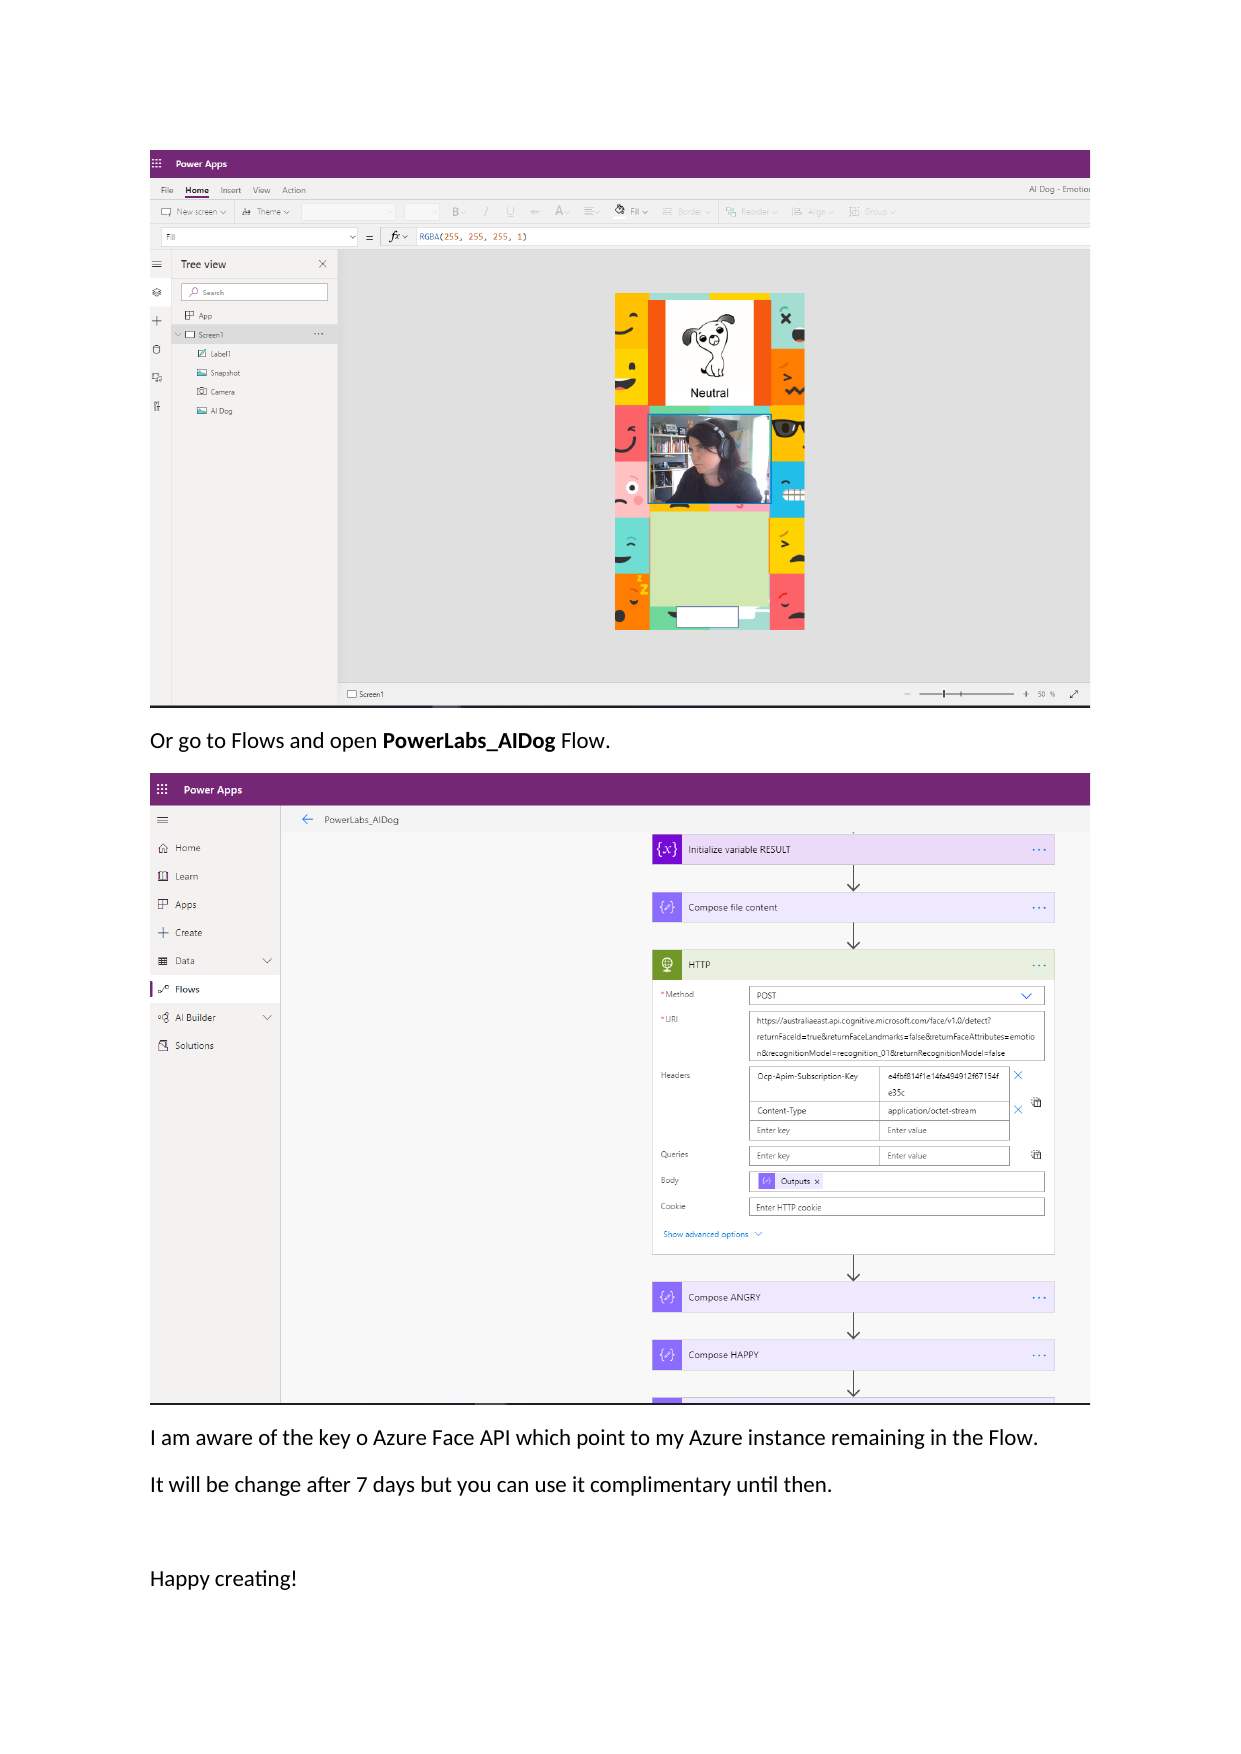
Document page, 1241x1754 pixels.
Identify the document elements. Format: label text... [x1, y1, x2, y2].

text I am aware of the key o Azure Face API which point to my Azure instance remaining in the Flow. [150, 1423, 1090, 1452]
text It will be change after 7 days but you can use it complimentary until then. [150, 1470, 1090, 1498]
picture [150, 150, 1091, 708]
text Or go to Flows and open PowerLabs_AIDog Flow. [150, 727, 1090, 754]
picture [150, 773, 1091, 1405]
text Happy creating! [150, 1564, 1090, 1592]
